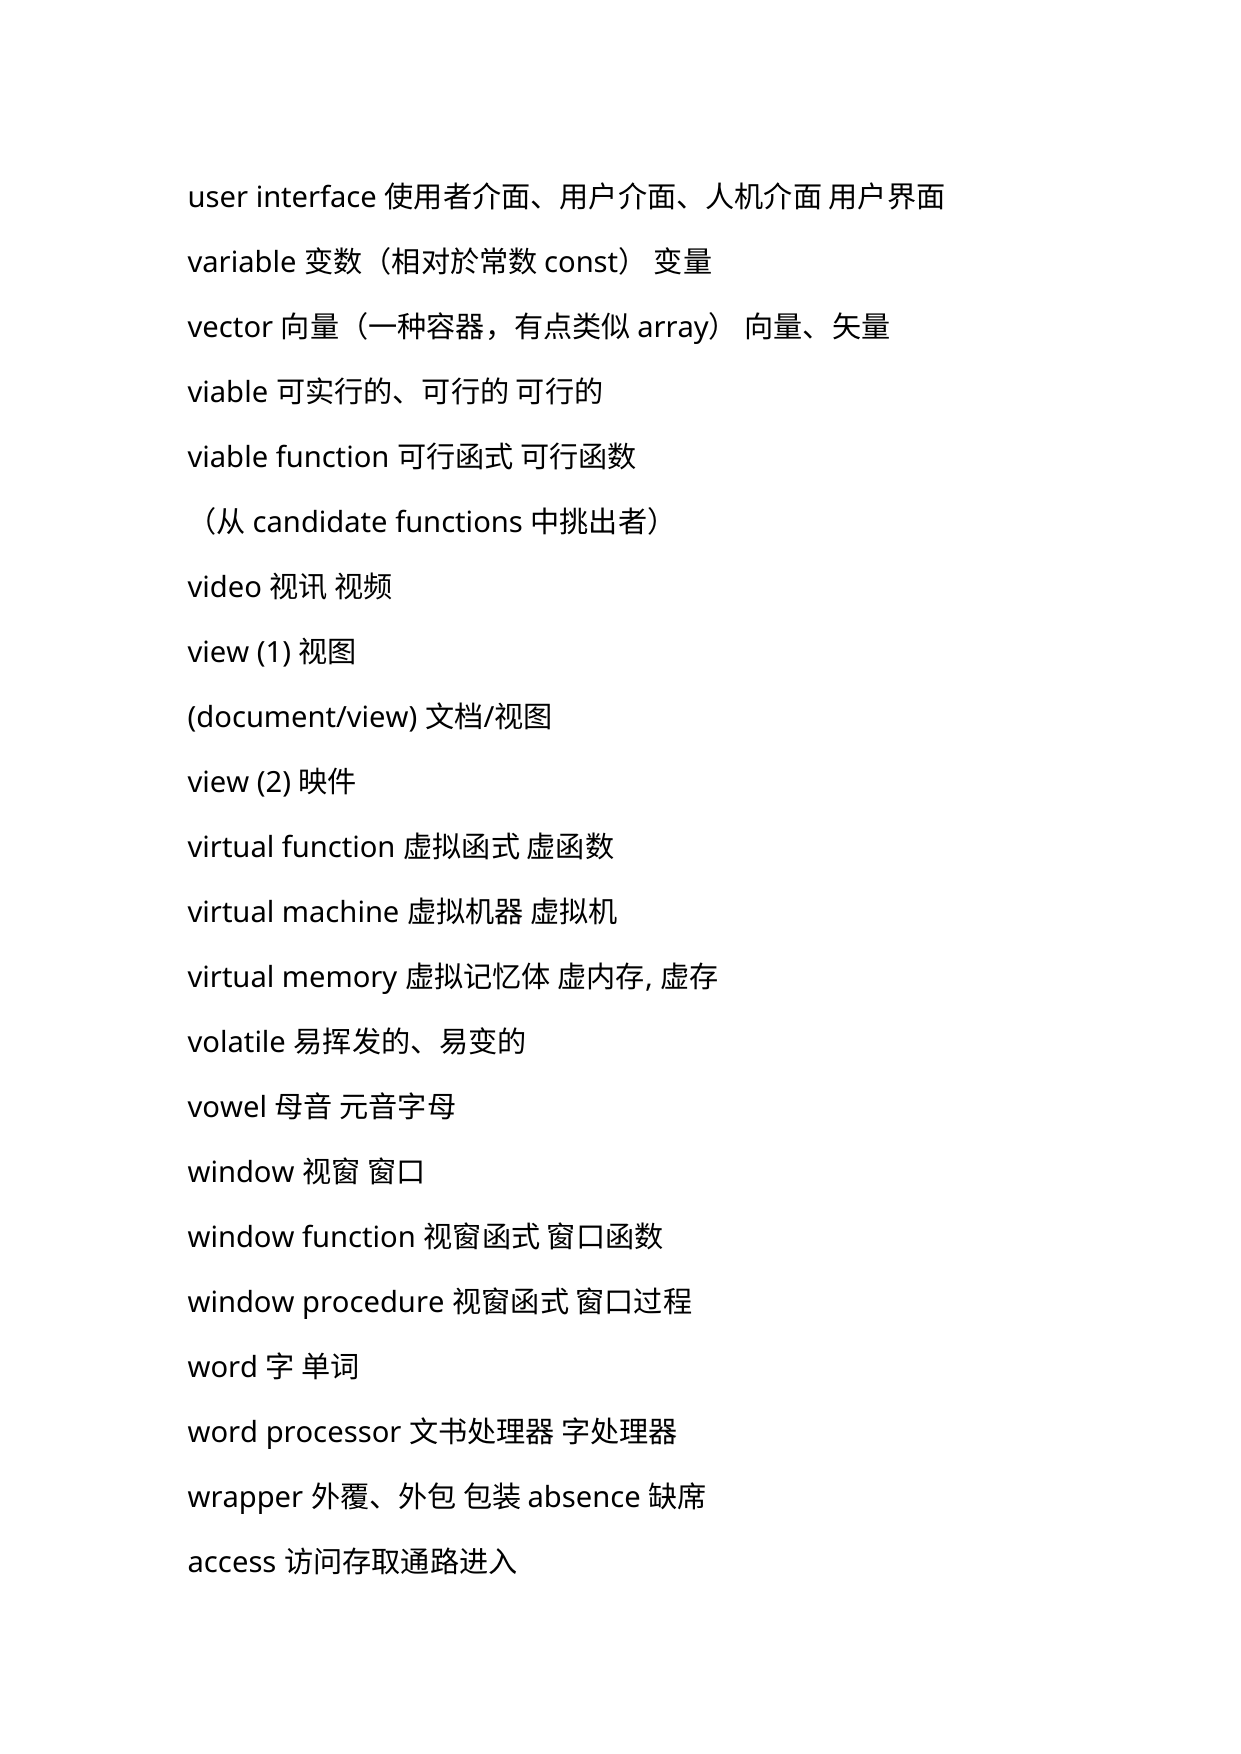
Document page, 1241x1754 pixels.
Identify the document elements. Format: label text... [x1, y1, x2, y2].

text word processor 文书处理器 字处理器 [187, 1397, 1053, 1462]
text variable 变数（相对於常数 const） 变量 [187, 227, 1053, 292]
text viable 可实行的、可行的 可行的 [187, 357, 1053, 422]
text view (1) 视图 [187, 617, 1053, 682]
text word 字 单词 [187, 1332, 1053, 1397]
text access 访问存取通路进入 [187, 1527, 1053, 1592]
text window 视窗 窗口 [187, 1137, 1053, 1202]
text （从 candidate functions 中挑出者） [187, 487, 1053, 552]
text virtual memory 虚拟记忆体 虚内存, 虚存 [187, 942, 1053, 1007]
text video 视讯 视频 [187, 552, 1053, 617]
text window function 视窗函式 窗口函数 [187, 1202, 1053, 1267]
text view (2) 映件 [187, 747, 1053, 812]
text virtual machine 虚拟机器 虚拟机 [187, 877, 1053, 942]
text volatile 易挥发的、易变的 [187, 1007, 1053, 1072]
text window procedure 视窗函式 窗口过程 [187, 1267, 1053, 1332]
text vector 向量（一种容器，有点类似 array） 向量、矢量 [187, 292, 1053, 357]
text viable function 可行函式 可行函数 [187, 422, 1053, 487]
text virtual function 虚拟函式 虚函数 [187, 812, 1053, 877]
text (document/view) 文档/视图 [187, 682, 1053, 747]
text vowel 母音 元音字母 [187, 1072, 1053, 1137]
text user interface 使用者介面、用户介面、人机介面 用户界面 [187, 162, 1053, 227]
text wrapper 外覆、外包 包装absence 缺席 [187, 1462, 1053, 1527]
